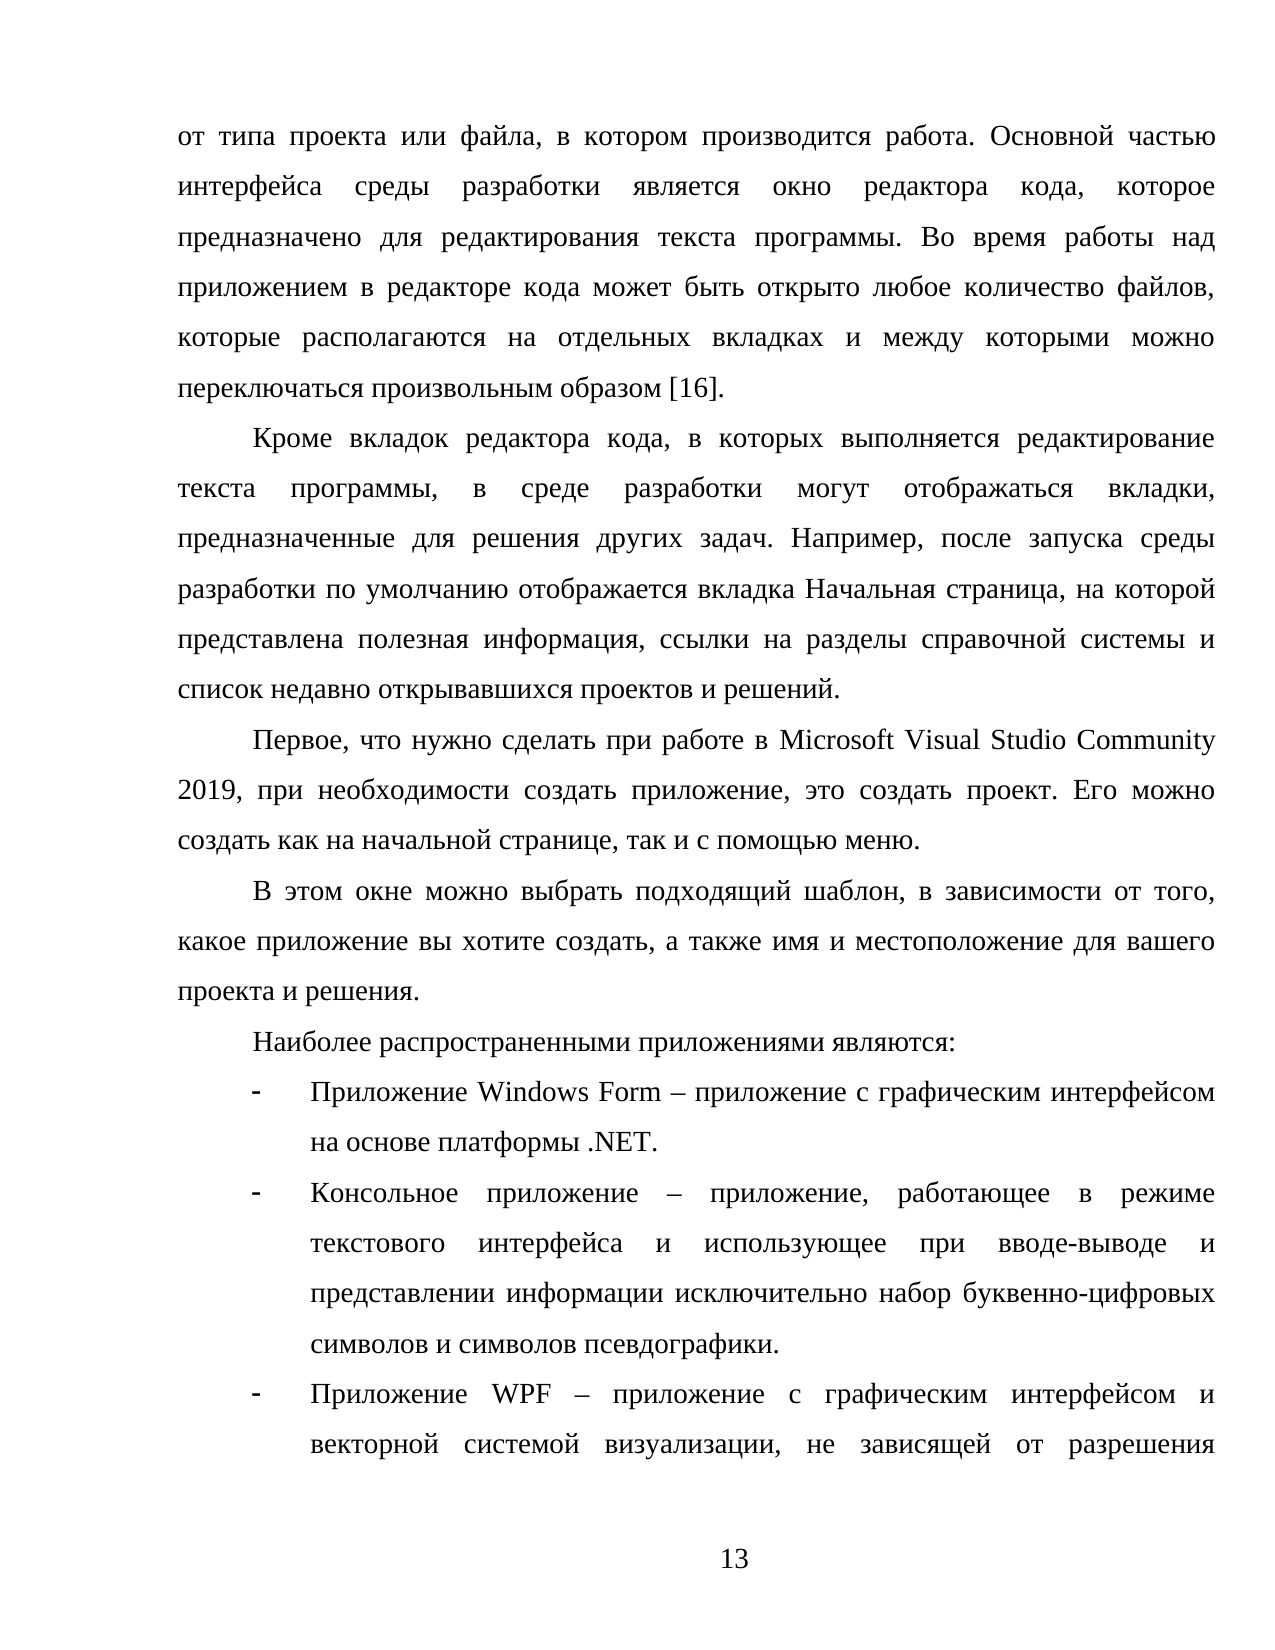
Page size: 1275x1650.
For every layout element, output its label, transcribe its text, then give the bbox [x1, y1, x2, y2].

list Консольное приложение – приложение, работающее в режиме текстового интерфейса и использующее при вводе-выводе и представлении информации исключительно набор буквенно-цифровых символов и символов псевдографики. [251, 1175, 1216, 1359]
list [251, 1376, 1216, 1460]
list Приложение Windows Form – приложение с графическим интерфейсом на основе платформы .NET. [251, 1074, 1216, 1158]
text Первое, что нужно сделать при работе в Microsoft Visual Studio Community 2019, при необходимости создать приложение, это создать проект. Его можно создать как на начальной странице, так и с помощью меню. [177, 722, 1216, 856]
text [177, 118, 1216, 403]
text Наиболее распространенными приложениями являются: [177, 1024, 1216, 1057]
text Кроме вкладок редактора кода, в которых выполняется редактирование текста программы, в среде разработки могут отображаться вкладки, предназначенные для решения других задач. Например, после запуска среды разработки по умолчанию отображается вкладка Начальная страница, на которой представлена полезная информация, ссылки на разделы справочной системы и список недавно открывавшихся проектов и решений. [177, 420, 1216, 705]
text В этом окне можно выбрать подходящий шаблон, в зависимости от того, какое приложение вы хотите создать, а также имя и местоположение для вашего проекта и решения. [177, 873, 1216, 1007]
